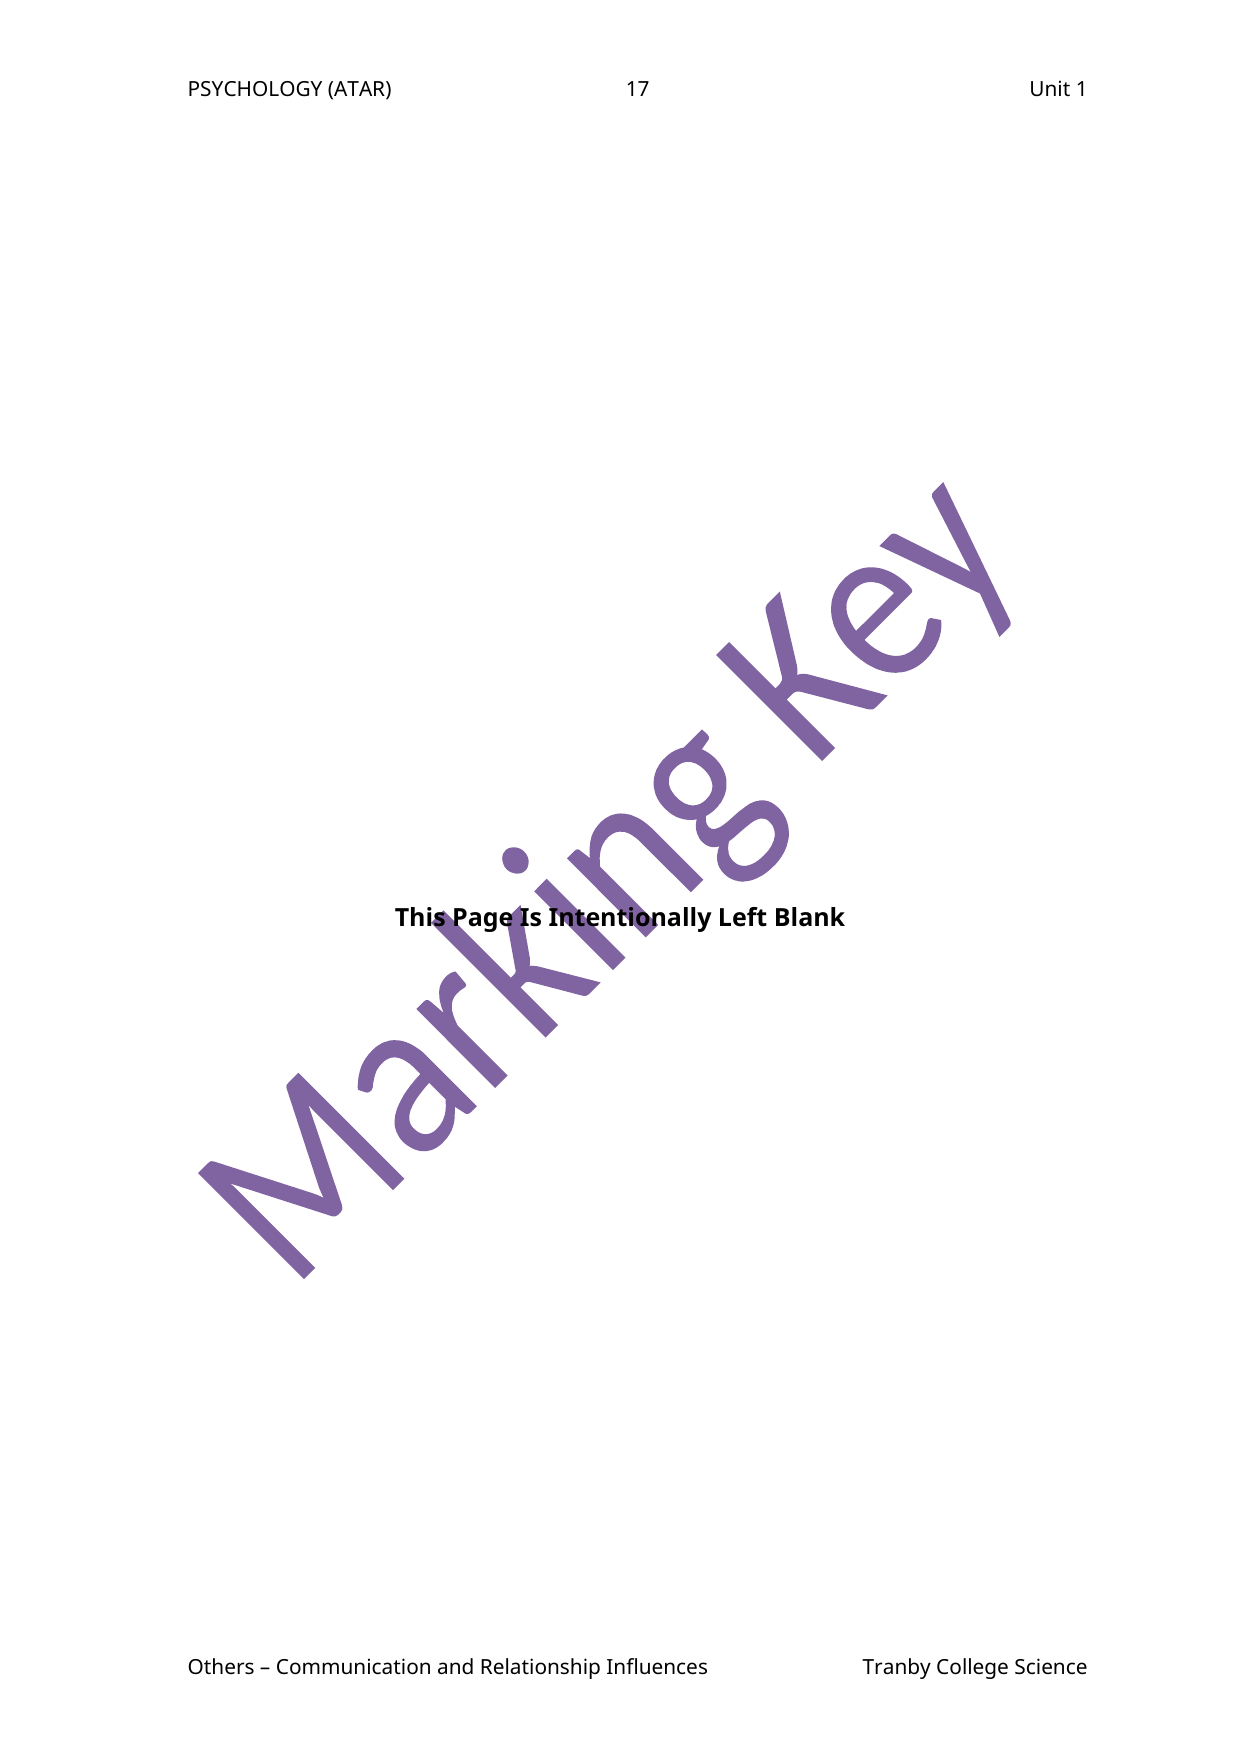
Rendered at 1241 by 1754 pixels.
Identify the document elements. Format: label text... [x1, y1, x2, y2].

text This Page Is Intentionally Left Blank [187, 899, 1053, 933]
